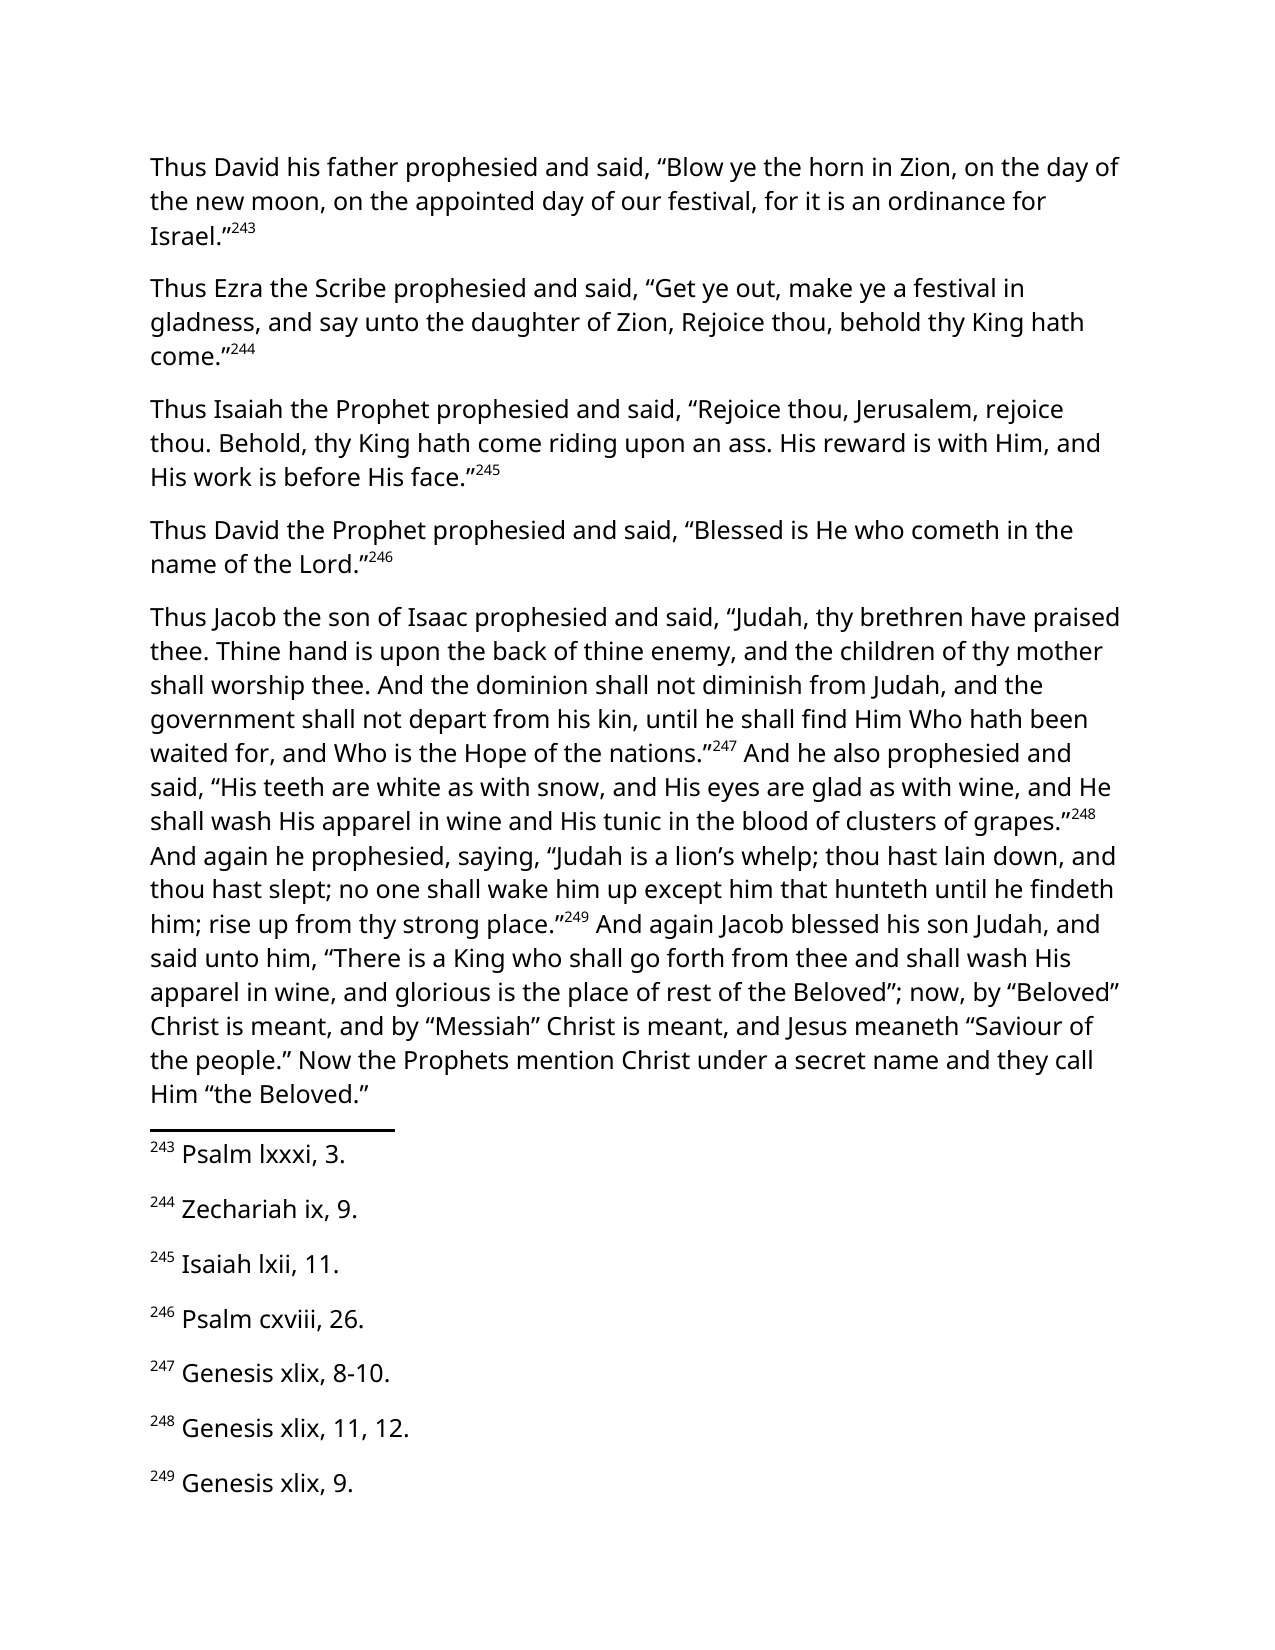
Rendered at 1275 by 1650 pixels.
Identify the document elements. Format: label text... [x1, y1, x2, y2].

text Thus David the Prophet prophesied and said, “Blessed is He who cometh in the name of the Lord.” [150, 513, 1125, 581]
text Thus Jacob the son of Isaac prophesied and said, “Judah, thy brethren have praised thee. Thine hand is upon the back of thine enemy, and the children of thy mother shall worship thee. And the dominion shall not diminish from Judah, and the government shall not depart from his kin, until he shall find Him Who hath been waited for, and Who is the Hope of the nations.” And he also prophesied and said, “His teeth are white as with snow, and His eyes are glad as with wine, and He shall wash His apparel in wine and His tunic in the blood of clusters of grapes.” And again he prophesied, saying, “Judah is a lion’s whelp; thou hast lain down, and thou hast slept; no one shall wake him up except him that hunteth until he findeth him; rise up from thy strong place.” And again Jacob blessed his son Judah, and said unto him, “There is a King who shall go forth from thee and shall wash His apparel in wine, and glorious is the place of rest of the Beloved”; now, by “Beloved” Christ is meant, and by “Messiah” Christ is meant, and Jesus meaneth “Saviour of the people.” Now the Prophets mention Christ under a secret name and they call Him “the Beloved.” [150, 600, 1125, 1111]
text Thus Ezra the Scribe prophesied and said, “Get ye out, make ye a festival in gladness, and say unto the daughter of Zion, Rejoice thou, behold thy King hath come.” [150, 271, 1125, 373]
text Thus Isaiah the Prophet prophesied and said, “Rejoice thou, Jerusalem, rejoice thou. Behold, thy King hath come riding upon an ass. His reward is with Him, and His work is before His face.” [150, 392, 1125, 494]
text Thus David his father prophesied and said, “Blow ye the horn in Zion, on the day of the new moon, on the appointed day of our festival, for it is an ordinance for Israel.” [150, 150, 1125, 252]
